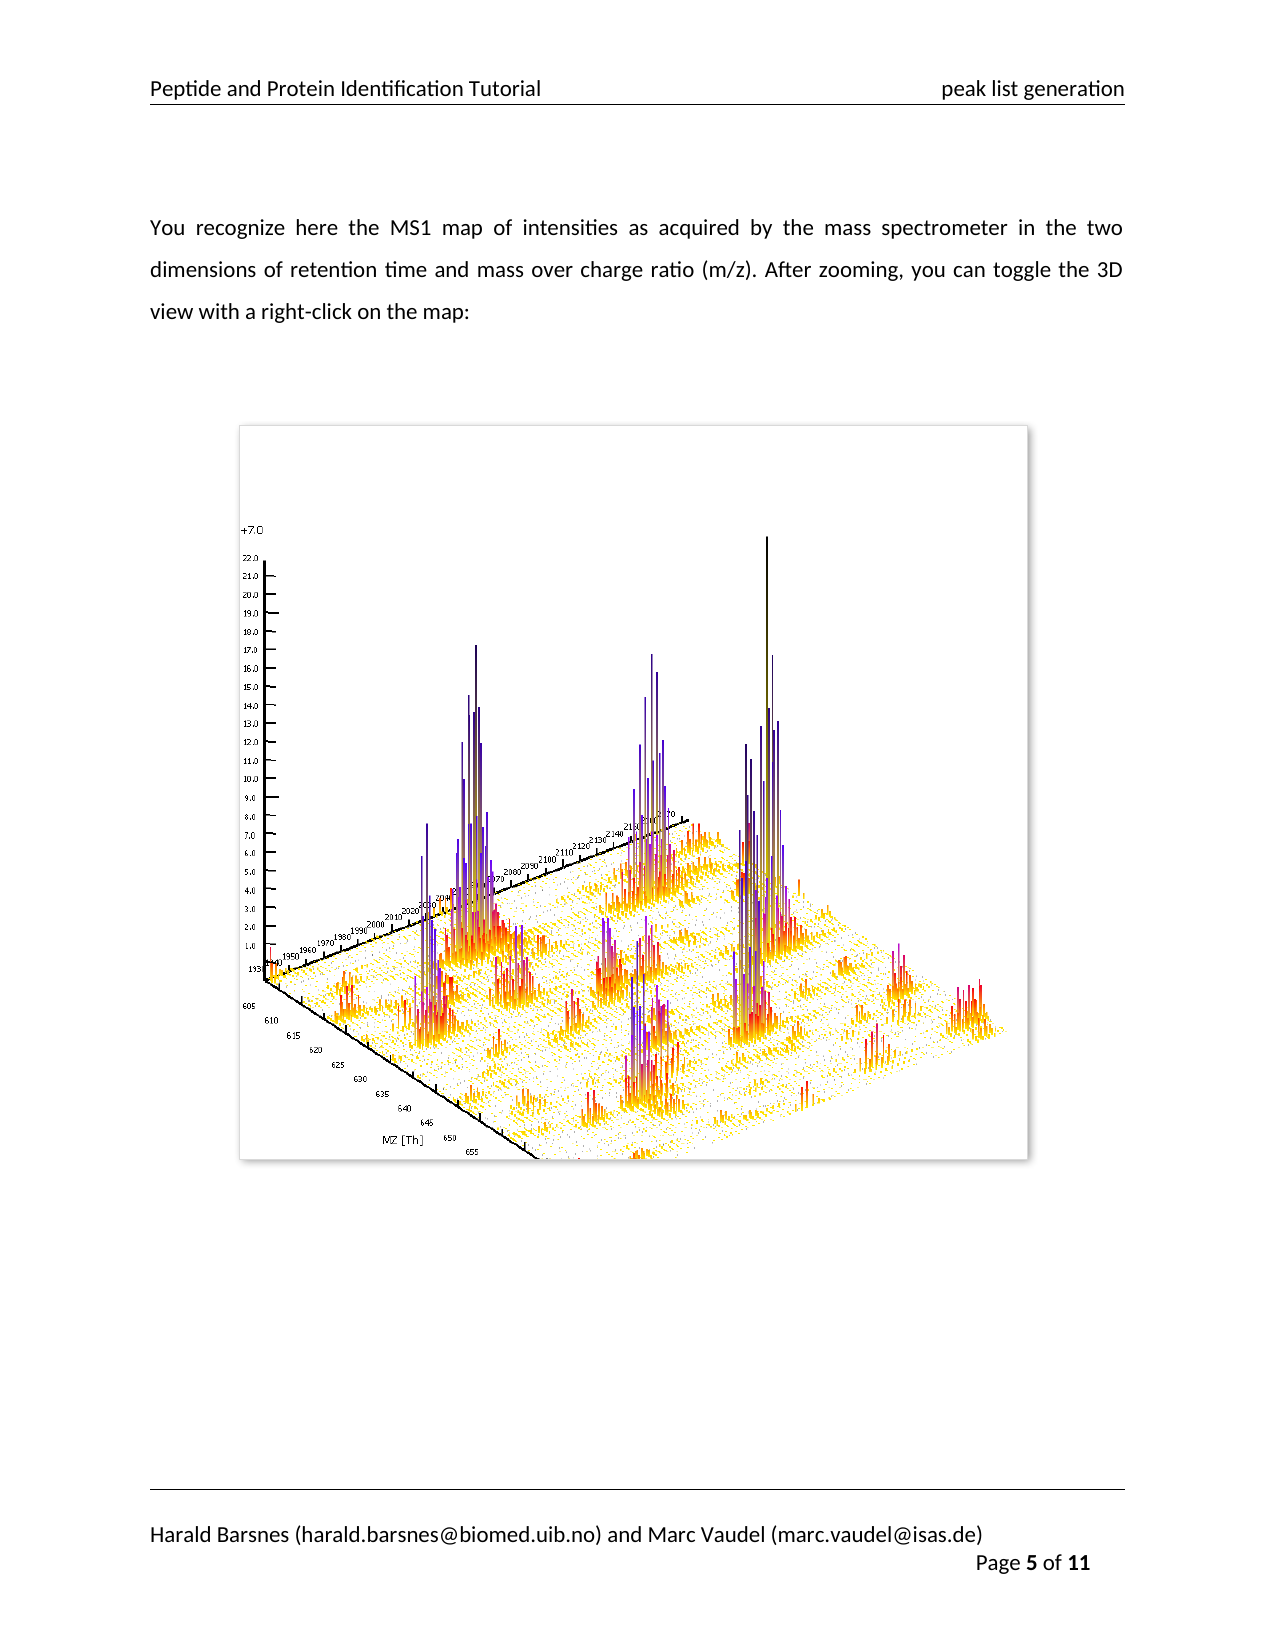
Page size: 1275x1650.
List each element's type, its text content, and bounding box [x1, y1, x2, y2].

picture [240, 426, 1027, 1159]
text You recognize here the MS1 map of intensities as acquired by the mass spectrometer in the two dimensions of retention time and mass over charge ratio (m/z). After zooming, you can toggle the 3D view with a right-click on the map: [150, 213, 1125, 325]
